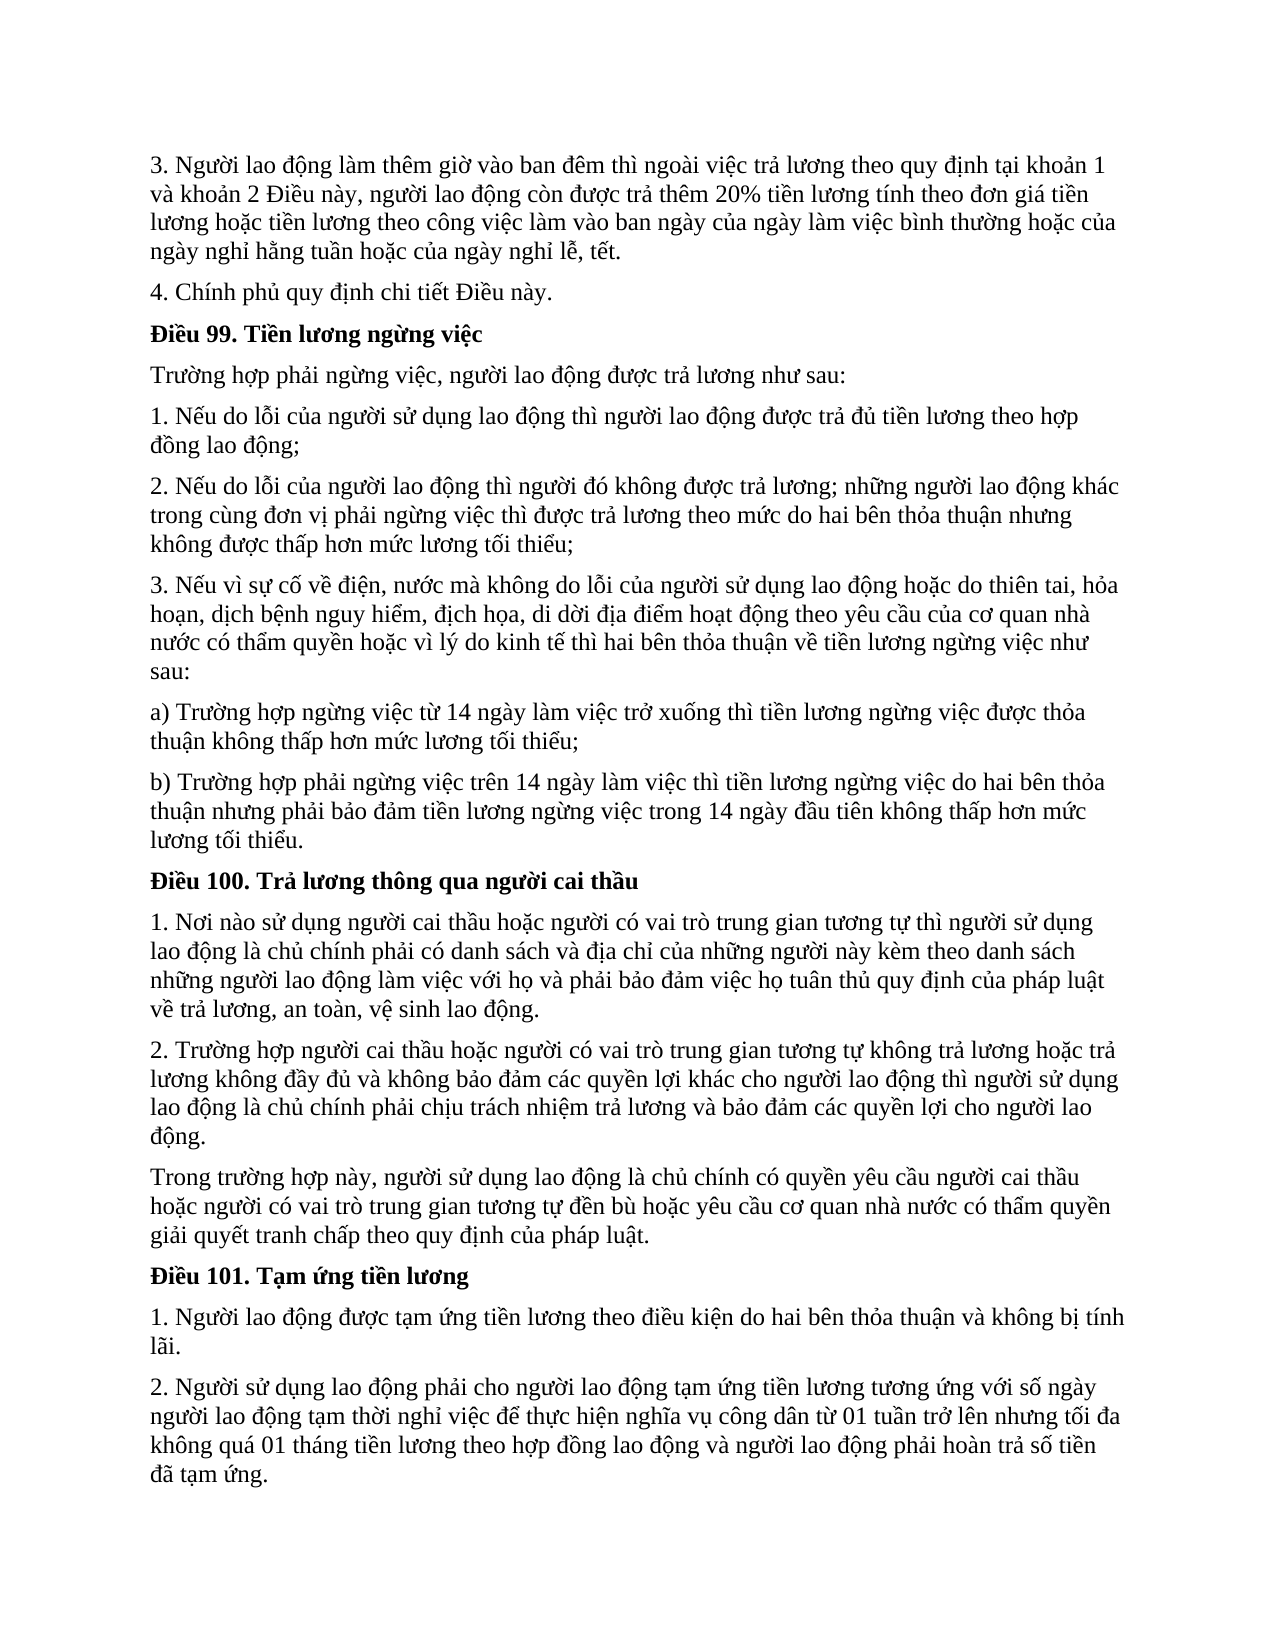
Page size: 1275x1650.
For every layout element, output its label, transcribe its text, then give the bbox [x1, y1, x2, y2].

text Điều 101. Tạm ứng tiền lương [150, 1261, 1125, 1290]
text a) Trường hợp ngừng việc từ 14 ngày làm việc trở xuống thì tiền lương ngừng việc được thỏa thuận không thấp hơn mức lương tối thiểu; [150, 697, 1125, 755]
text 2. Trường hợp người cai thầu hoặc người có vai trò trung gian tương tự không trả lương hoặc trả lương không đầy đủ và không bảo đảm các quyền lợi khác cho người lao động thì người sử dụng lao động là chủ chính phải chịu trách nhiệm trả lương và bảo đảm các quyền lợi cho người lao động. [150, 1035, 1125, 1150]
text 2. Nếu do lỗi của người lao động thì người đó không được trả lương; những người lao động khác trong cùng đơn vị phải ngừng việc thì được trả lương theo mức do hai bên thỏa thuận nhưng không được thấp hơn mức lương tối thiểu; [150, 471, 1125, 557]
text 3. Nếu vì sự cố về điện, nước mà không do lỗi của người sử dụng lao động hoặc do thiên tai, hỏa hoạn, dịch bệnh nguy hiểm, địch họa, di dời địa điểm hoạt động theo yêu cầu của cơ quan nhà nước có thẩm quyền hoặc vì lý do kinh tế thì hai bên thỏa thuận về tiền lương ngừng việc như sau: [150, 570, 1125, 685]
text 1. Người lao động được tạm ứng tiền lương theo điều kiện do hai bên thỏa thuận và không bị tính lãi. [150, 1302, 1125, 1360]
text 4. Chính phủ quy định chi tiết Điều này. [150, 277, 1125, 306]
text Điều 100. Trả lương thông qua người cai thầu [150, 866, 1125, 895]
text b) Trường hợp phải ngừng việc trên 14 ngày làm việc thì tiền lương ngừng việc do hai bên thỏa thuận nhưng phải bảo đảm tiền lương ngừng việc trong 14 ngày đầu tiên không thấp hơn mức lương tối thiểu. [150, 767, 1125, 854]
text 1. Nơi nào sử dụng người cai thầu hoặc người có vai trò trung gian tương tự thì người sử dụng lao động là chủ chính phải có danh sách và địa chỉ của những người này kèm theo danh sách những người lao động làm việc với họ và phải bảo đảm việc họ tuân thủ quy định của pháp luật về trả lương, an toàn, vệ sinh lao động. [150, 907, 1125, 1022]
text Trường hợp phải ngừng việc, người lao động được trả lương như sau: [150, 360, 1125, 389]
text 1. Nếu do lỗi của người sử dụng lao động thì người lao động được trả đủ tiền lương theo hợp đồng lao động; [150, 401, 1125, 459]
text 3. Người lao động làm thêm giờ vào ban đêm thì ngoài việc trả lương theo quy định tại khoản 1 và khoản 2 Điều này, người lao động còn được trả thêm 20% tiền lương tính theo đơn giá tiền lương hoặc tiền lương theo công việc làm vào ban ngày của ngày làm việc bình thường hoặc của ngày nghỉ hằng tuần hoặc của ngày nghỉ lễ, tết. [150, 150, 1125, 265]
text Điều 99. Tiền lương ngừng việc [150, 319, 1125, 347]
text 2. Người sử dụng lao động phải cho người lao động tạm ứng tiền lương tương ứng với số ngày người lao động tạm thời nghỉ việc để thực hiện nghĩa vụ công dân từ 01 tuần trở lên nhưng tối đa không quá 01 tháng tiền lương theo hợp đồng lao động và người lao động phải hoàn trả số tiền đã tạm ứng. [150, 1372, 1125, 1487]
text Trong trường hợp này, người sử dụng lao động là chủ chính có quyền yêu cầu người cai thầu hoặc người có vai trò trung gian tương tự đền bù hoặc yêu cầu cơ quan nhà nước có thẩm quyền giải quyết tranh chấp theo quy định của pháp luật. [150, 1162, 1125, 1249]
